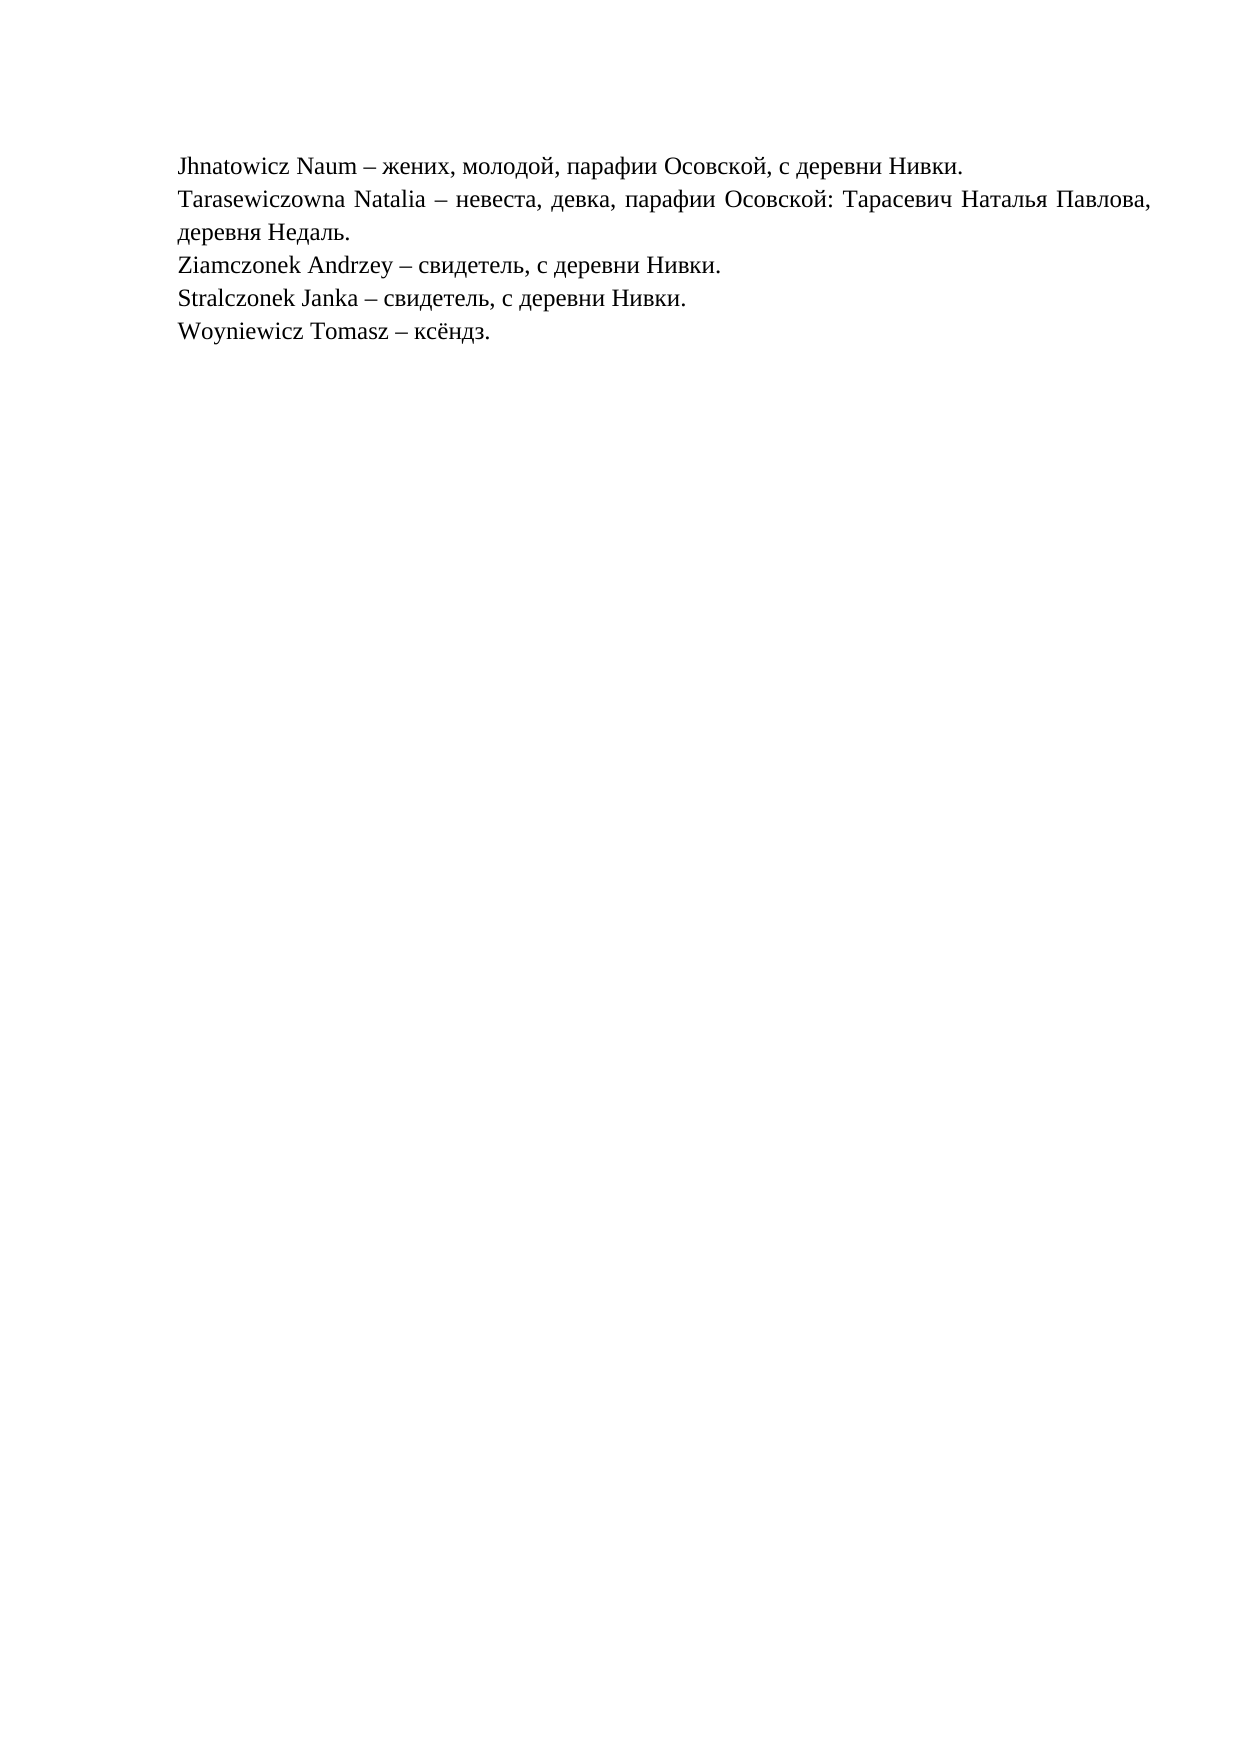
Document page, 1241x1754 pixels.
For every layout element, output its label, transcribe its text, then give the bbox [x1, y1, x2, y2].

text Stralczonek Janka – свидетель, с деревни Нивки. [177, 283, 1152, 312]
text Tarasewiczowna Natalia – невеста, девка, парафии Осовской: Тарасевич Наталья Павлова, деревня Недаль. [177, 184, 1152, 246]
text Jhnatowicz Naum – жених, молодой, парафии Осовской, с деревни Нивки. [177, 151, 1152, 180]
text Woyniewicz Tomasz – ксёндз. [177, 316, 1152, 345]
text Ziamczonek Andrzey – свидетель, с деревни Нивки. [177, 250, 1152, 279]
